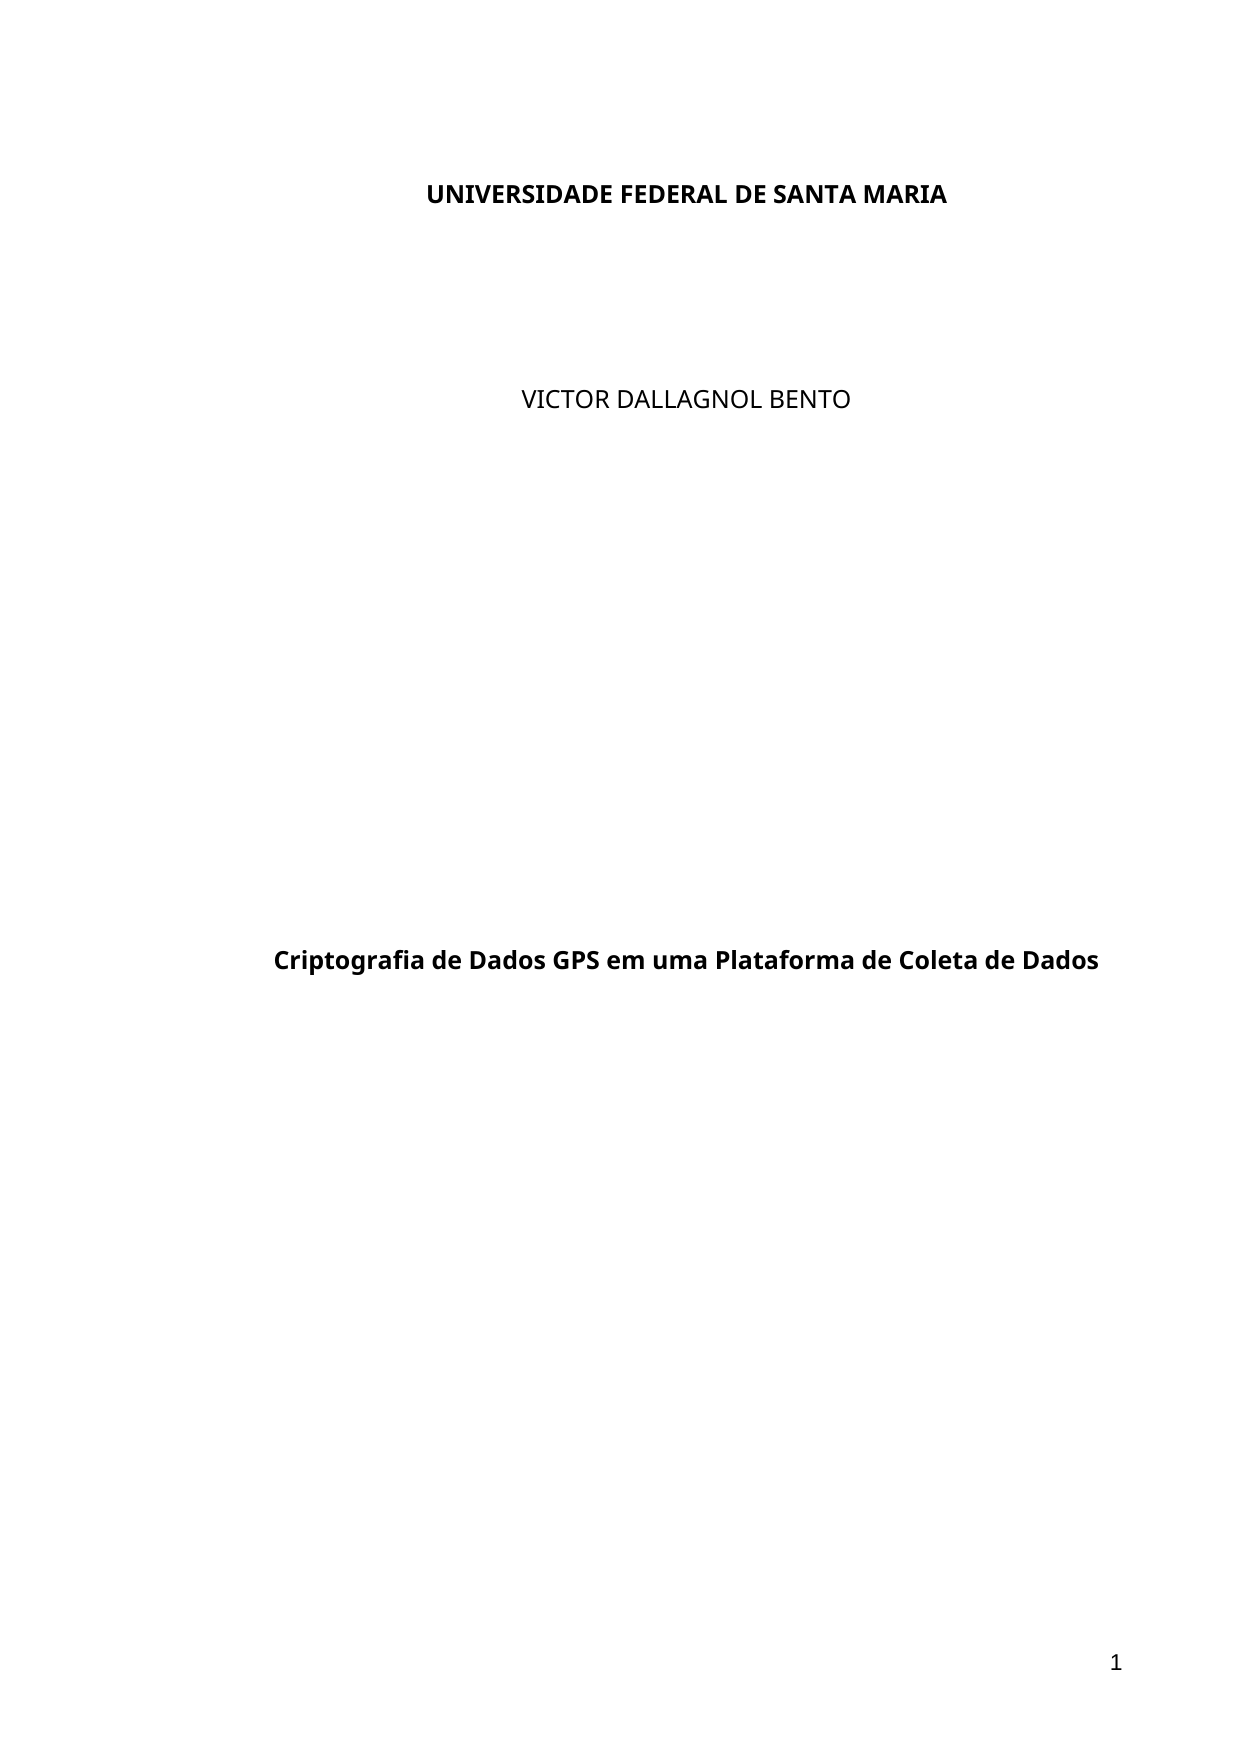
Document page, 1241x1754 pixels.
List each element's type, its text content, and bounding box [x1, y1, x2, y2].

text UNIVERSIDADE FEDERAL DE SANTA MARIA [177, 177, 1122, 211]
text VICTOR DALLAGNOL BENTO [177, 381, 1122, 415]
text Criptografia de Dados GPS em uma Plataforma de Coleta de Dados [177, 943, 1122, 977]
